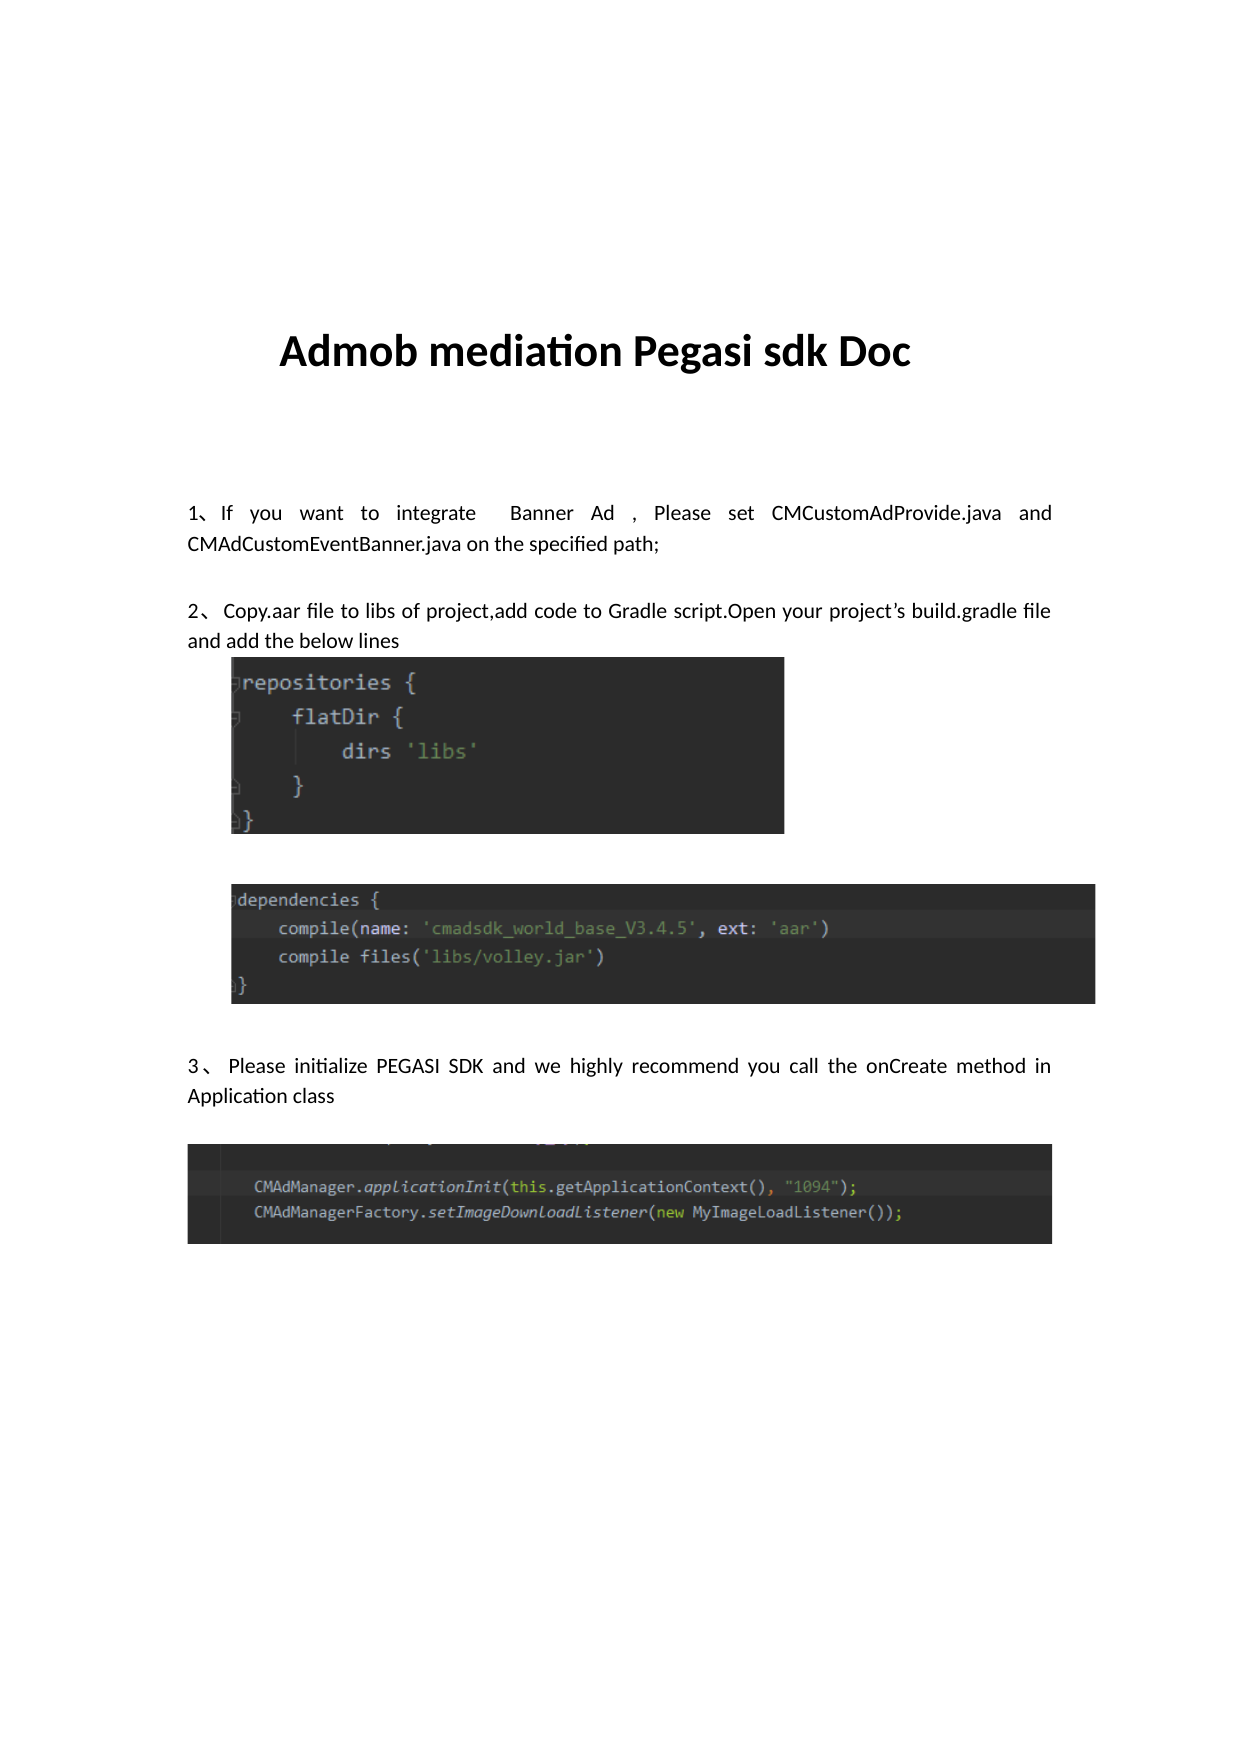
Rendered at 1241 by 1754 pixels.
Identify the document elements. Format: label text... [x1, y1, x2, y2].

picture [187, 1144, 1053, 1244]
list 2、Copy.aar file to libs of project,add code to Gradle script.Open your project’s build.gradle file and add the below lines [187, 592, 1053, 657]
subtitle Admob mediation Pegasi sdk Doc [187, 317, 1053, 382]
picture [231, 884, 1096, 1004]
list 3、Please initialize PEGASI SDK and we highly recommend you call the onCreate method in Application class [187, 1047, 1053, 1112]
list If you want to integrate Banner Ad , Please set CMCustomAdProvide.java and CMAdCustomEventBanner.java on the specified path; [187, 495, 1053, 560]
picture [231, 657, 785, 834]
